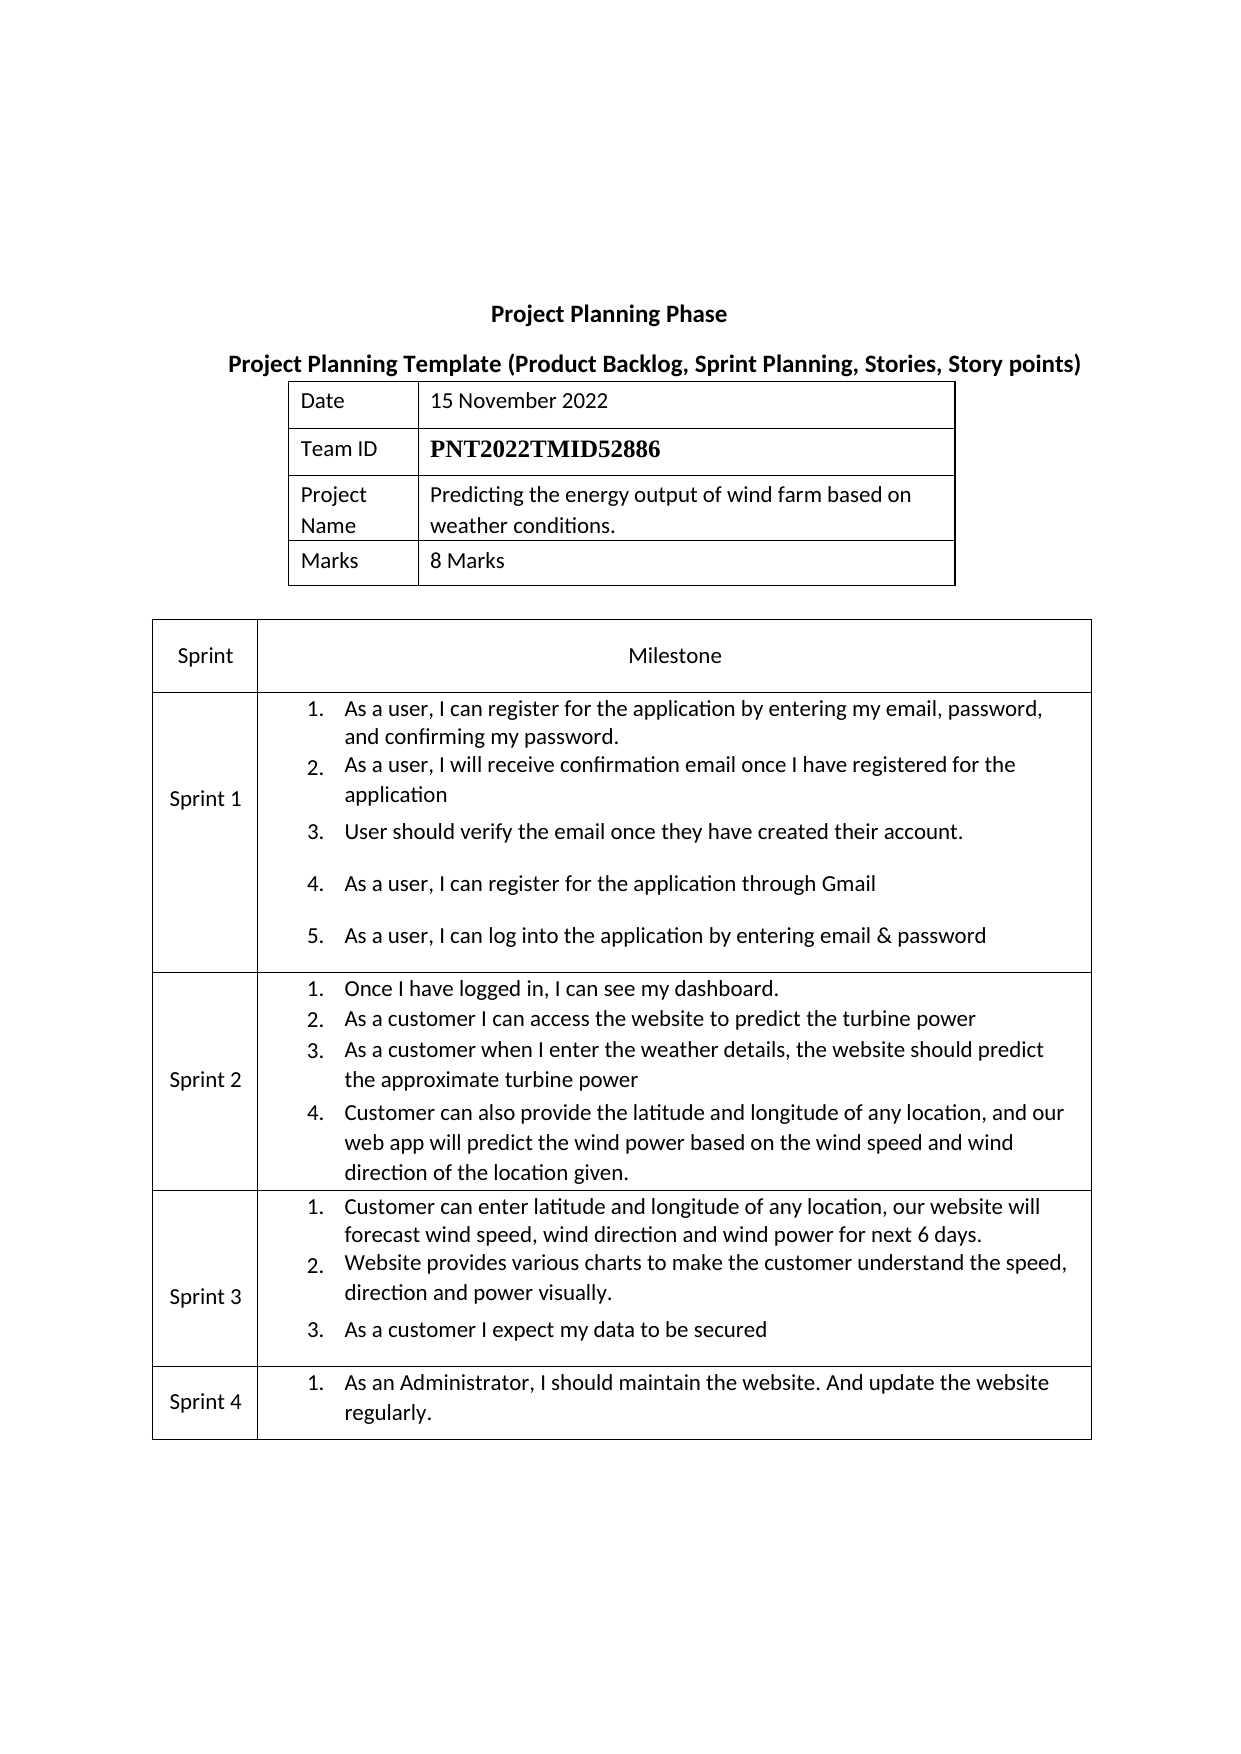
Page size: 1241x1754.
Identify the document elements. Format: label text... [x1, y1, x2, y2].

table_cell 3. [258, 814, 334, 858]
table_cell 1. 2. [258, 693, 334, 813]
table_header Sprint [153, 620, 257, 692]
table_cell Predicting the energy output of wind farm based on weather conditions. [419, 476, 954, 540]
table_cell 1. [258, 1367, 334, 1438]
table_cell 5. [258, 910, 334, 972]
table_cell As a user, I can register for the application through Gmail [334, 858, 1091, 910]
table_cell As a user, I can log into the application by entering email & password [334, 910, 1091, 972]
table_cell 1. 2. 3. [258, 973, 334, 1096]
table_cell User should verify the email once they have created their account. [334, 814, 1091, 858]
table_cell Customer can also provide the latitude and longitude of any location, and our web app will predict the wind power based on the wind speed and wind direction of the location given. [334, 1096, 1091, 1190]
table_cell 8 Marks [419, 541, 954, 585]
text Project Planning Phase [489, 298, 729, 328]
table_header Milestone [258, 620, 1091, 692]
table_cell Team ID [289, 429, 418, 475]
table_cell As a user, I can register for the application by entering my email, password, and confirming my password. As a user, I will receive confirmation email once I have registered for the application [334, 693, 1091, 813]
table_cell 4. [258, 1096, 334, 1190]
table_header 15 November 2022 [419, 382, 954, 428]
table_cell Sprint 3 [153, 1191, 257, 1366]
table_cell Once I have logged in, I can see my dashboard. As a customer I can access the website to predict the turbine power As a customer when I enter the weather details, the website should predict the approximate turbine power [334, 973, 1091, 1096]
table_cell 1. 2. [258, 1191, 334, 1312]
table_cell Project Name [289, 476, 418, 540]
table_cell Customer can enter latitude and longitude of any location, our website will forecast wind speed, wind direction and wind power for next 6 days. Website provides various charts to make the customer understand the speed, direction and power visually. [334, 1191, 1091, 1312]
table_cell PNT2022TMID52886 [419, 429, 954, 475]
table_cell Sprint 2 [153, 973, 257, 1190]
table_cell Sprint 1 [153, 693, 257, 972]
table_cell 3. [258, 1312, 334, 1366]
table_cell As an Administrator, I should maintain the website. And update the website regularly. [334, 1367, 1091, 1438]
table_header Date [289, 382, 418, 428]
text Project Planning Template (Product Backlog, Sprint Planning, Stories, Story points) [228, 348, 1103, 378]
table_cell 4. [258, 858, 334, 910]
table_cell Marks [289, 541, 418, 585]
table_cell Sprint 4 [153, 1367, 257, 1438]
table_cell As a customer I expect my data to be secured [334, 1312, 1091, 1366]
